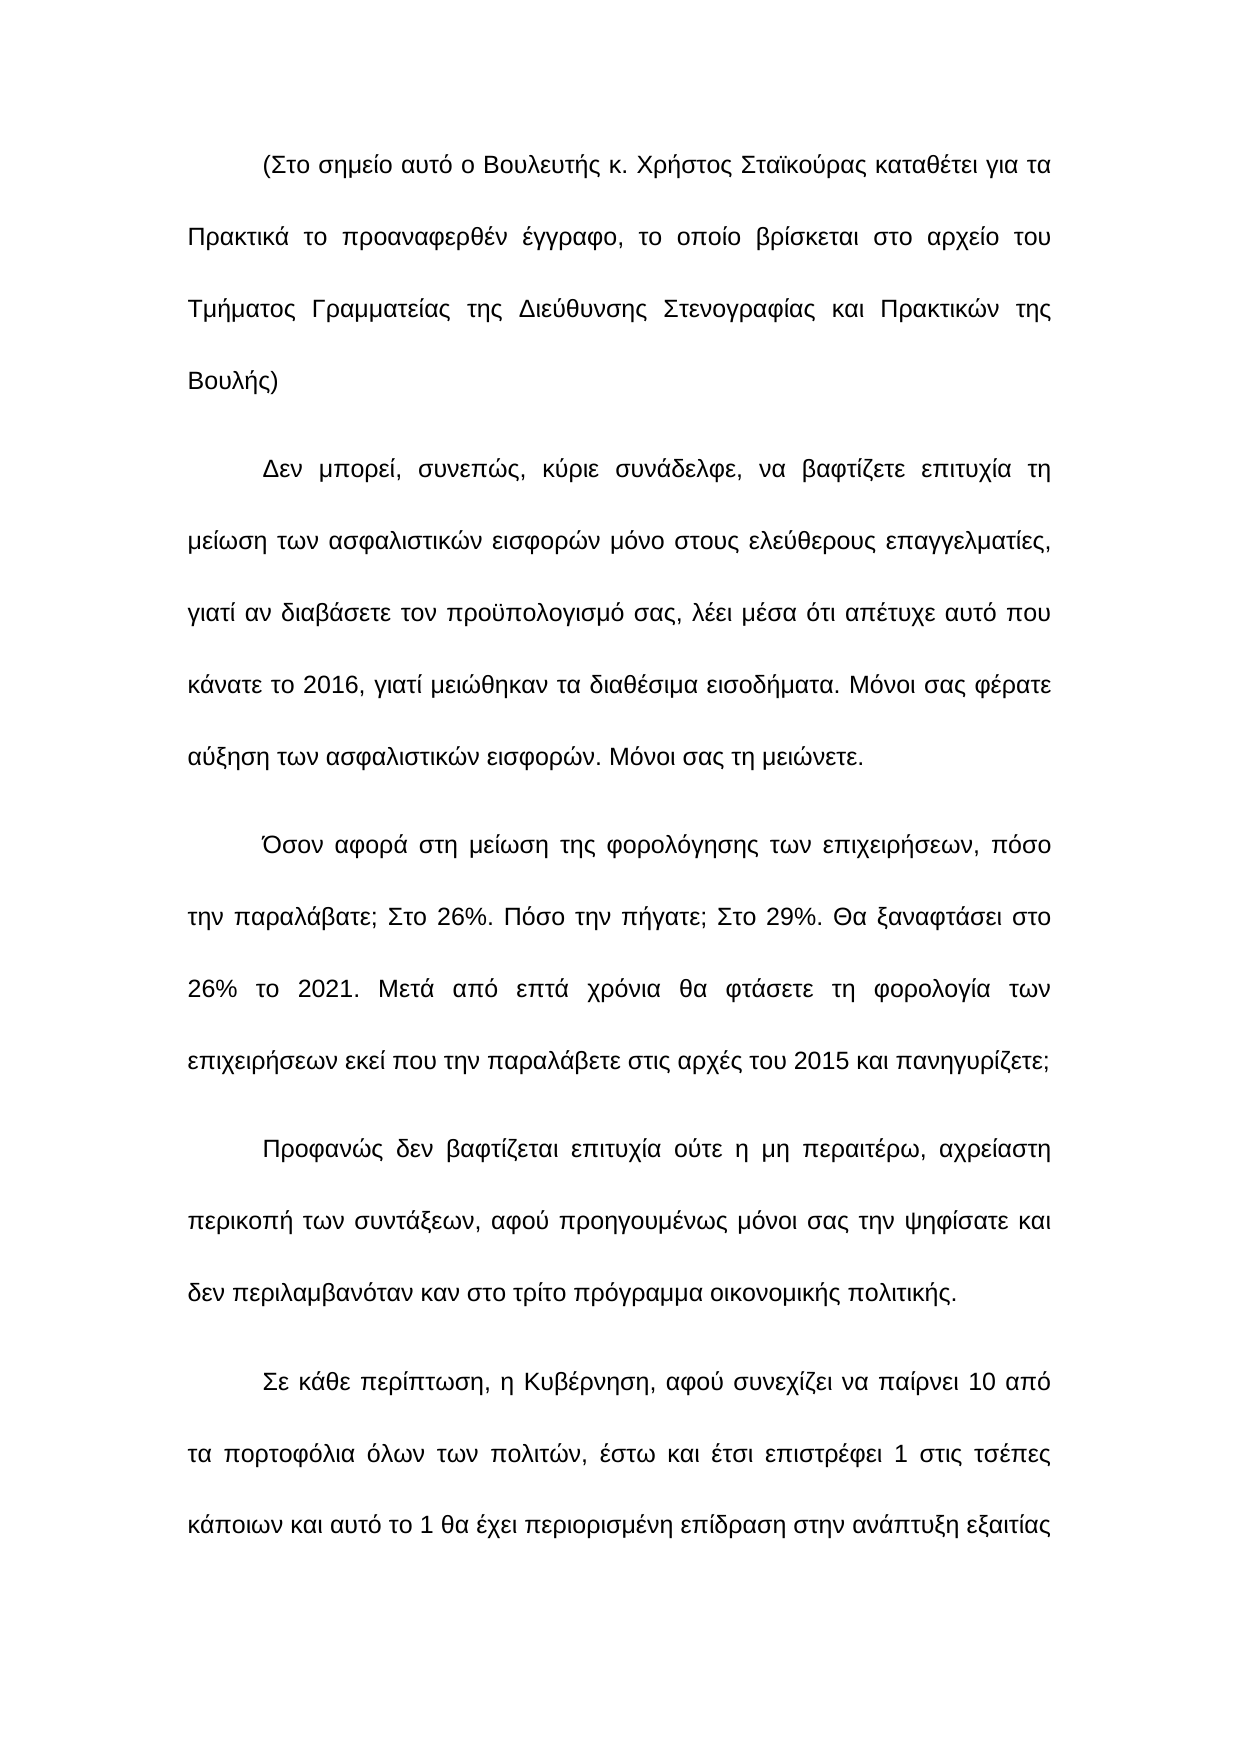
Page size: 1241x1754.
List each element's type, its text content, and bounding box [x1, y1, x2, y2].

text (Στο σημείο αυτό ο Βουλευτής κ. Χρήστος Σταϊκούρας καταθέτει για τα Πρακτικά το προαναφερθέν έγγραφο, το οποίο βρίσκεται στο αρχείο του Τμήματος Γραμματείας της Διεύθυνσης Στενογραφίας και Πρακτικών της Βουλής) [187, 150, 1053, 394]
text Όσον αφορά στη μείωση της φορολόγησης των επιχειρήσεων, πόσο την παραλάβατε; Στο 26%. Πόσο την πήγατε; Στο 29%. Θα ξαναφτάσει στο 26% το 2021. Μετά από επτά χρόνια θα φτάσετε τη φορολογία των επιχειρήσεων εκεί που την παραλάβετε στις αρχές του 2015 και πανηγυρίζετε; [187, 830, 1053, 1074]
text Δεν μπορεί, συνεπώς, κύριε συνάδελφε, να βαφτίζετε επιτυχία τη μείωση των ασφαλιστικών εισφορών μόνο στους ελεύθερους επαγγελματίες, γιατί αν διαβάσετε τον προϋπολογισμό σας, λέει μέσα ότι απέτυχε αυτό που κάνατε το 2016, γιατί μειώθηκαν τα διαθέσιμα εισοδήματα. Μόνοι σας φέρατε αύξηση των ασφαλιστικών εισφορών. Μόνοι σας τη μειώνετε. [187, 454, 1053, 770]
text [187, 1367, 1053, 1539]
text Προφανώς δεν βαφτίζεται επιτυχία ούτε η μη περαιτέρω, αχρείαστη περικοπή των συντάξεων, αφού προηγουμένως μόνοι σας την ψηφίσατε και δεν περιλαμβανόταν καν στο τρίτο πρόγραμμα οικονομικής πολιτικής. [187, 1134, 1053, 1307]
